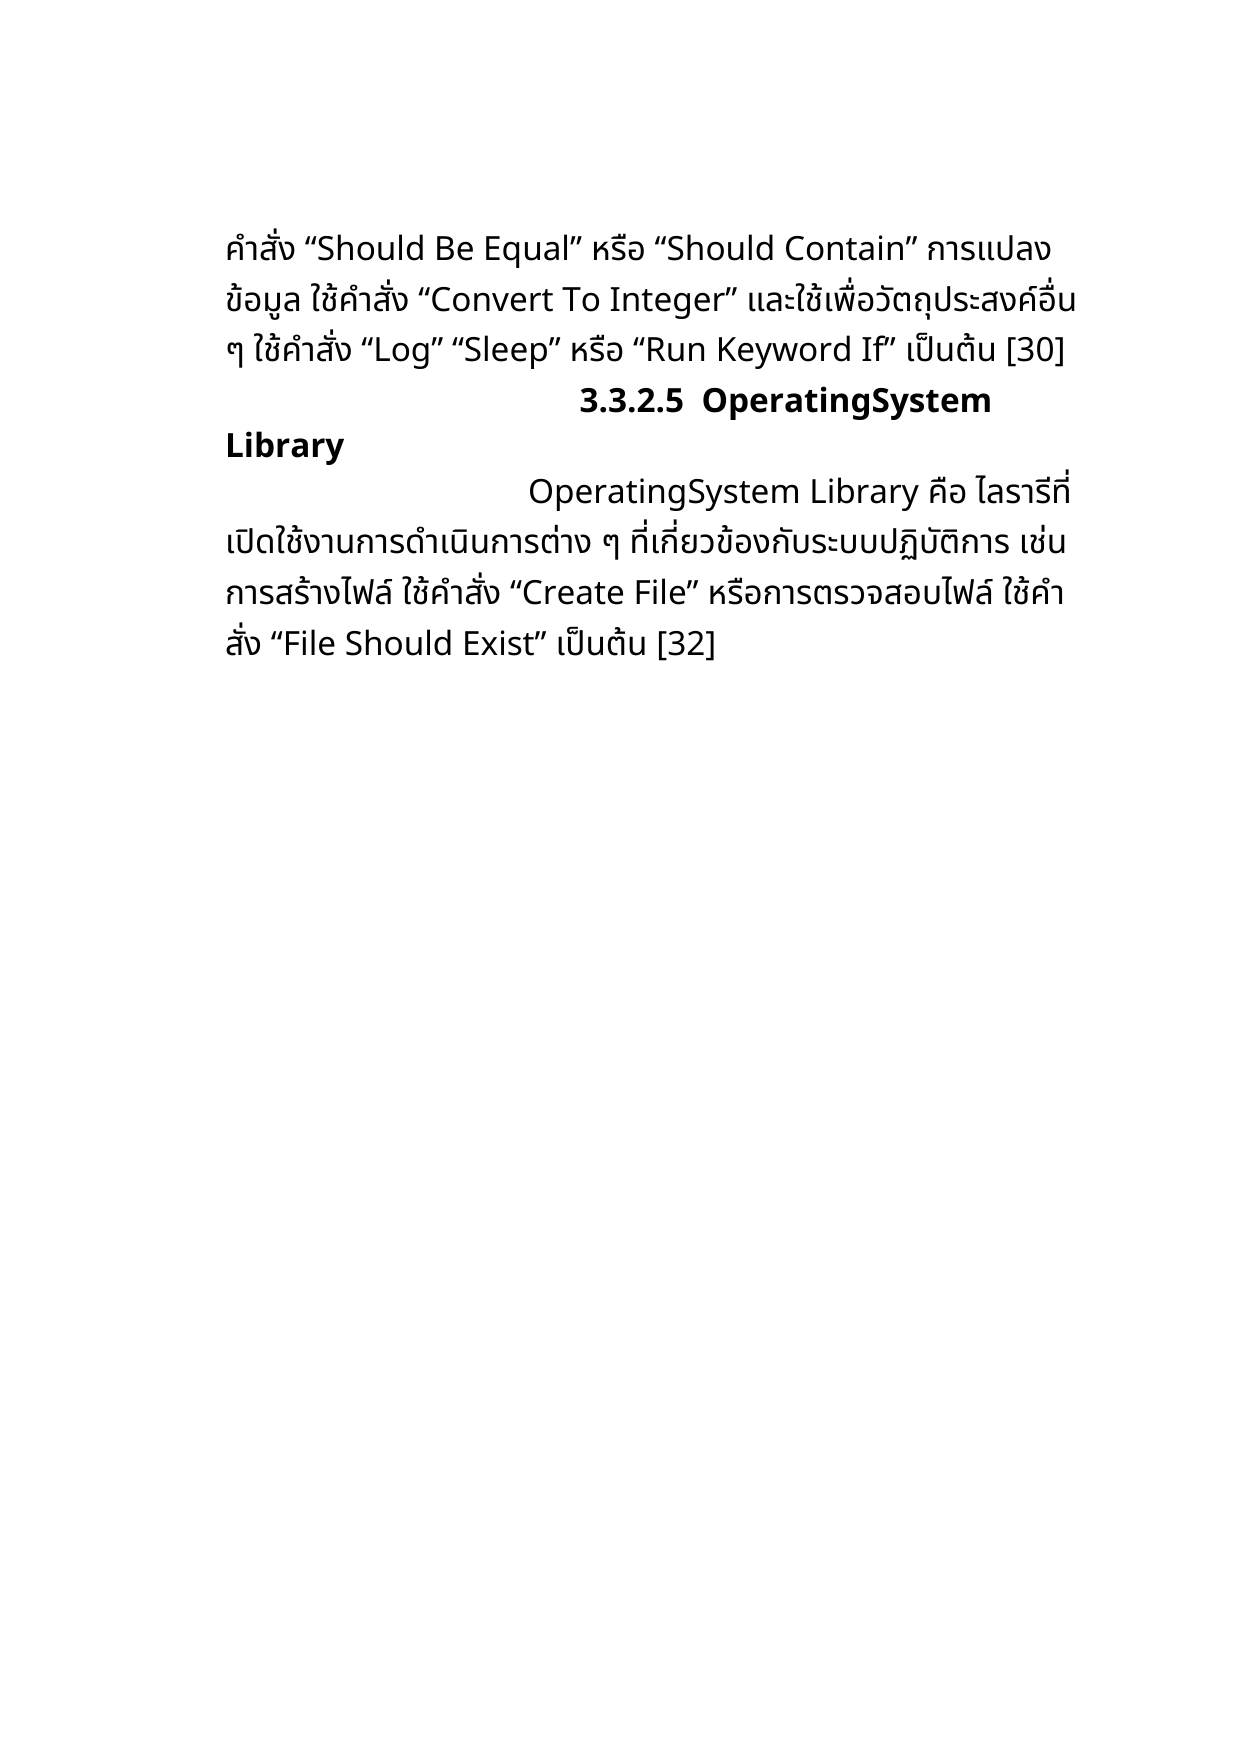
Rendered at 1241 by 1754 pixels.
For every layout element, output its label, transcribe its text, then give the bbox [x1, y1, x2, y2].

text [225, 225, 1090, 377]
text 3.3.2.5 OperatingSystem Library [225, 377, 1090, 468]
text OperatingSystem Library คือ ไลรารีที่เปิดใช้งานการดำเนินการต่าง ๆ ที่เกี่ยวข้องกับระบบปฏิบัติการ เช่น การสร้างไฟล์ ใช้คำสั่ง “Create File” หรือการตรวจสอบไฟล์ ใช้คำสั่ง “File Should Exist” เป็นต้น [32] [225, 468, 1090, 670]
